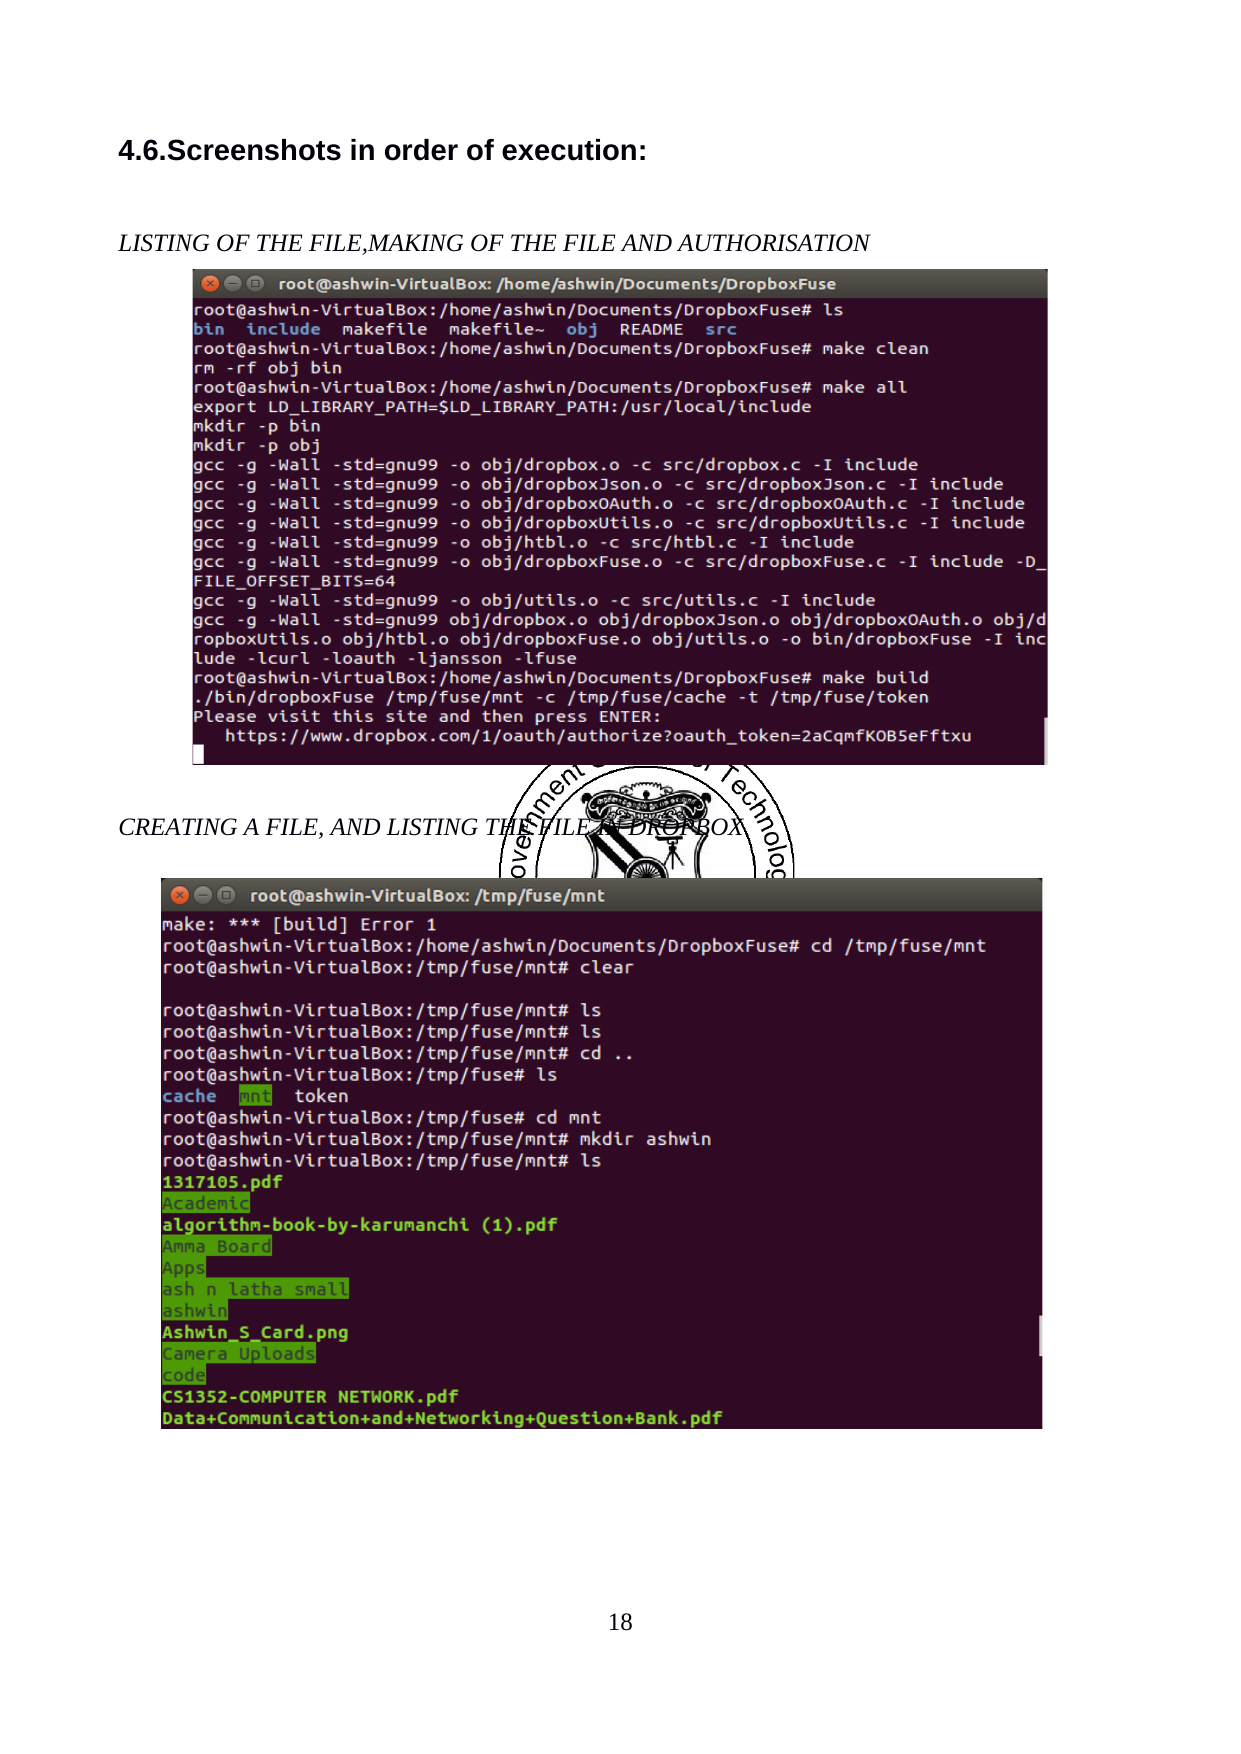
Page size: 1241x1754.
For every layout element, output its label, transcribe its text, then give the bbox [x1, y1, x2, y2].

picture [161, 841, 1043, 1429]
subtitle 4.6.Screenshots in order of execution: [118, 133, 1122, 166]
text LISTING OF THE FILE,MAKING OF THE FILE AND AUTHORISATION [118, 228, 1122, 257]
text CREATING A FILE, AND LISTING THE FILE IN DROPBOX [118, 812, 1122, 841]
picture [192, 269, 1048, 812]
